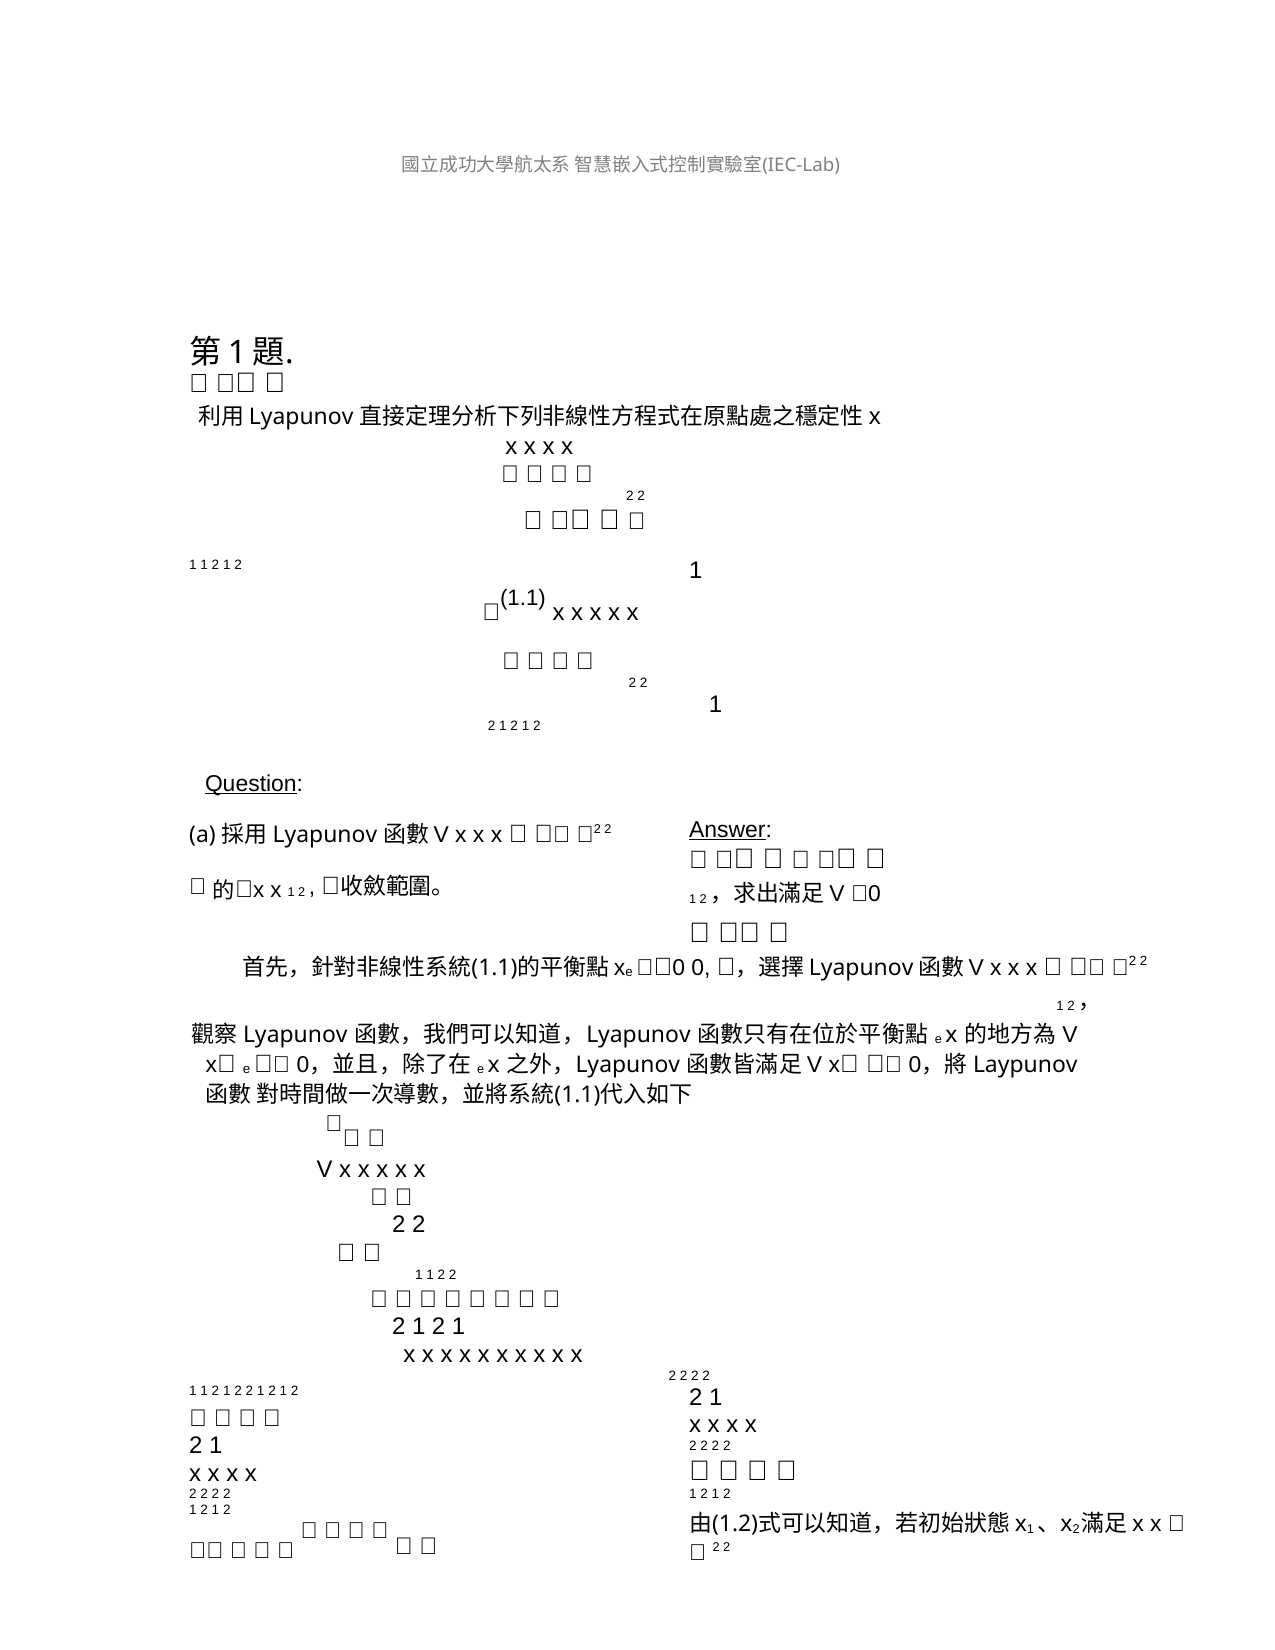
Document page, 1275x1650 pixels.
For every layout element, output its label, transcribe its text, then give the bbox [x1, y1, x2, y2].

text 2 1 2 1 [392, 1312, 1189, 1340]
text Answer: [689, 816, 1189, 842]
text   [325, 1109, 1189, 1155]
text 2 2 [628, 674, 1189, 690]
text 第1題. [189, 333, 1189, 371]
text    [189, 371, 1189, 398]
text 首先，針對非線性系統(1.1)的平衡點xe 0 0, ，選擇Lyapunov函數V x x x   2 2 [242, 948, 1189, 982]
text       [689, 842, 1189, 875]
text     [689, 1453, 1189, 1486]
text 2 2 2 2 [189, 1367, 1189, 1383]
text 1 2 1 2 [189, 1502, 689, 1517]
text  的x x 1 2 , 收斂範圍。 [189, 849, 689, 905]
text     [502, 647, 1189, 674]
text 2 2 2 2 [689, 1438, 1189, 1453]
text 2 2 [626, 487, 1189, 503]
text           [189, 1517, 689, 1563]
text 2 1 2 1 2 [488, 718, 1189, 733]
text 2 2 [392, 1210, 1189, 1238]
text 1 1 2 1 2 2 1 2 1 2 [189, 1383, 689, 1398]
text 1 1 2 1 2 [189, 556, 689, 572]
text 1 [689, 556, 1189, 584]
text     [501, 460, 1189, 487]
text 2 1 [689, 1383, 1189, 1410]
text 1 1 2 2 [415, 1267, 1189, 1282]
text     [189, 1403, 689, 1431]
text 觀察 Lyapunov 函數，我們可以知道，Lyapunov 函數只有在位於平衡點 e x 的地方為 V x e  0，並且，除了在 e x 之外，Lyapunov 函數皆滿足V x  0，將 Laypunov 函數 對時間做一次導數，並將系統(1.1)代入如下 [191, 1017, 1078, 1109]
text 1 2 ，求出滿足V 0 [689, 875, 1189, 908]
text 由(1.2)式可以知道，若初始狀態x1 、x2滿足x x   2 2 [689, 1505, 1189, 1565]
text    [689, 916, 1189, 948]
text (1.1) x x x x x [476, 584, 1072, 628]
text   [337, 1238, 1189, 1267]
text 1 [189, 690, 722, 718]
text     [482, 503, 843, 535]
text 1 2 ， [189, 982, 1101, 1015]
text x x x x [689, 1410, 1189, 1438]
text x x x x [189, 1459, 689, 1486]
text 1 2 1 2 [689, 1486, 1189, 1501]
text         [370, 1284, 1189, 1312]
text V x x x x x [316, 1155, 1189, 1183]
text Question: [205, 770, 1189, 796]
text 2 1 [189, 1431, 689, 1459]
text 2 2 2 2 [189, 1486, 689, 1502]
text   [370, 1183, 1189, 1210]
text 利用 Lyapunov 直接定理分析下列非線性方程式在原點處之穩定性 x x x x x [198, 398, 881, 459]
text 國立成功大學航太系 智慧嵌入式控制實驗室(IEC-Lab) [402, 150, 1189, 177]
text x x x x x x x x x x [403, 1340, 1189, 1367]
text (a) 採用 Lyapunov 函數V x x x   2 2 [189, 816, 689, 849]
